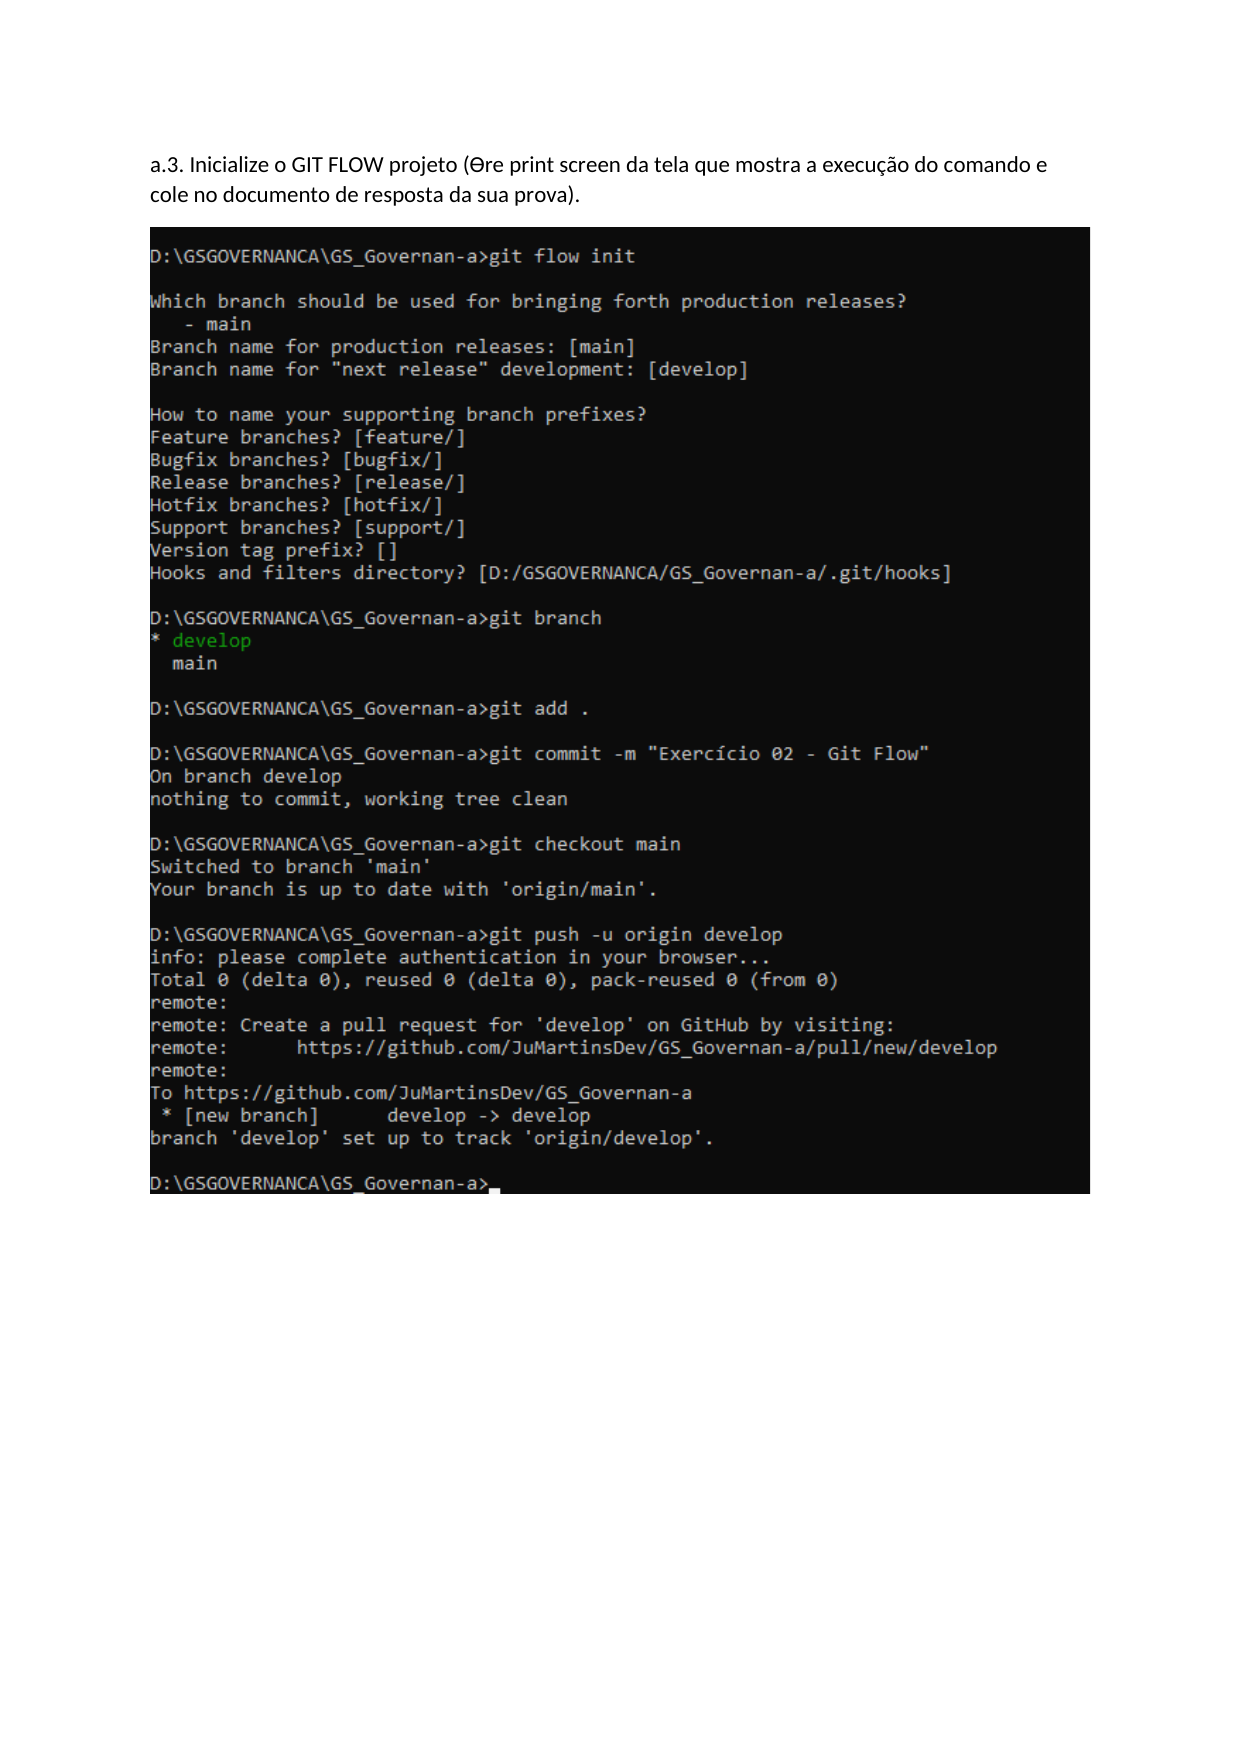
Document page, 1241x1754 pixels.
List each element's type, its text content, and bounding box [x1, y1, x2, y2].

picture [150, 227, 1091, 1194]
text a.3. Inicialize o GIT FLOW projeto (Ɵre print screen da tela que mostra a execução do comando e cole no documento de resposta da sua prova). [150, 150, 1090, 208]
